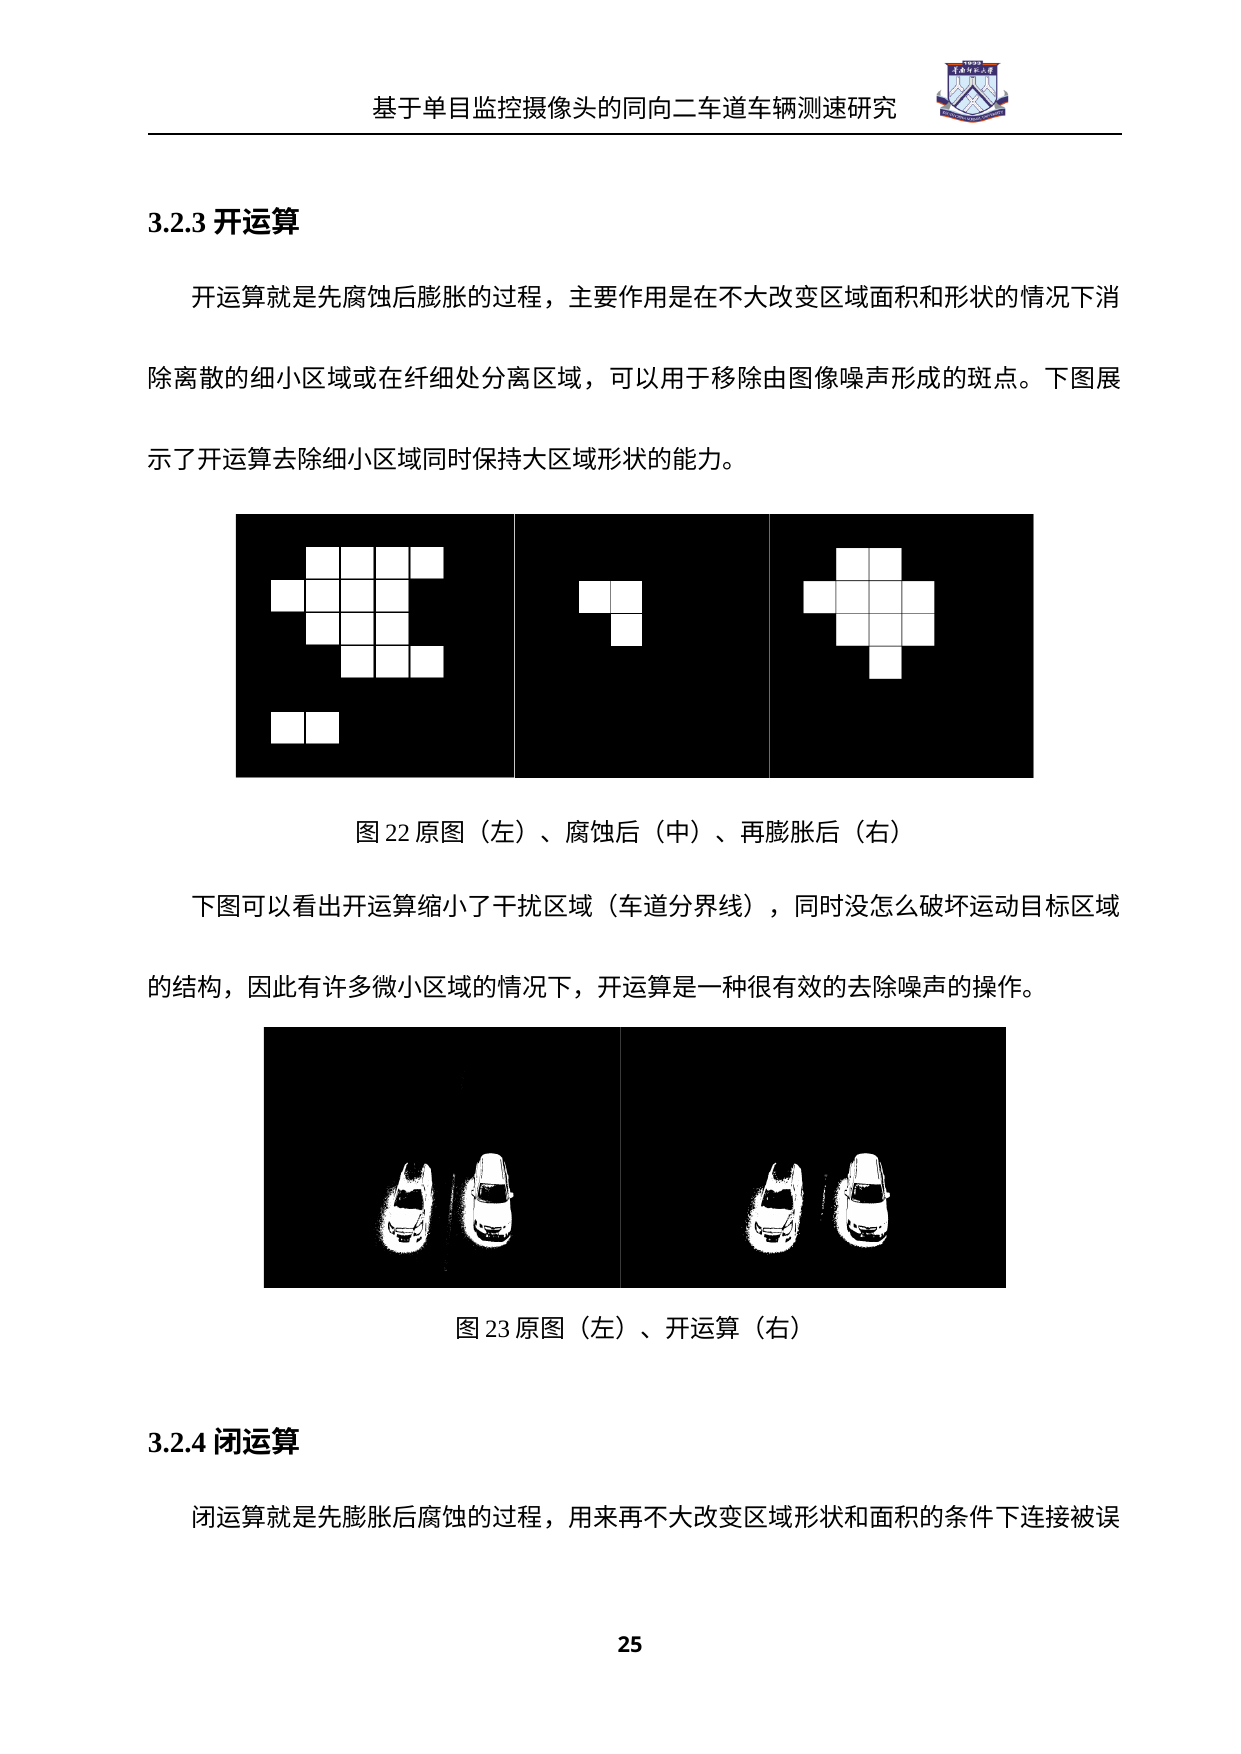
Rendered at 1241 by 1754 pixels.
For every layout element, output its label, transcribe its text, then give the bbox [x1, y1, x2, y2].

text 3.2.4 闭运算 [148, 1408, 1122, 1473]
picture [235, 514, 1034, 778]
text 3.2.3 开运算 [148, 187, 1122, 252]
text 图23原图（左）、开运算（右） [148, 1294, 1122, 1359]
picture [934, 59, 1010, 124]
text 图22原图（左）、腐蚀后（中）、再膨胀后（右） [148, 798, 1122, 863]
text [148, 1483, 1122, 1548]
picture [263, 1027, 1006, 1288]
text 下图可以看出开运算缩小了干扰区域（车道分界线），同时没怎么破坏运动目标区域的结构，因此有许多微小区域的情况下，开运算是一种很有效的去除噪声的操作。 [148, 872, 1122, 1018]
text 开运算就是先腐蚀后膨胀的过程，主要作用是在不大改变区域面积和形状的情况下消除离散的细小区域或在纤细处分离区域，可以用于移除由图像噪声形成的斑点。下图展示了开运算去除细小区域同时保持大区域形状的能力。 [148, 263, 1122, 490]
